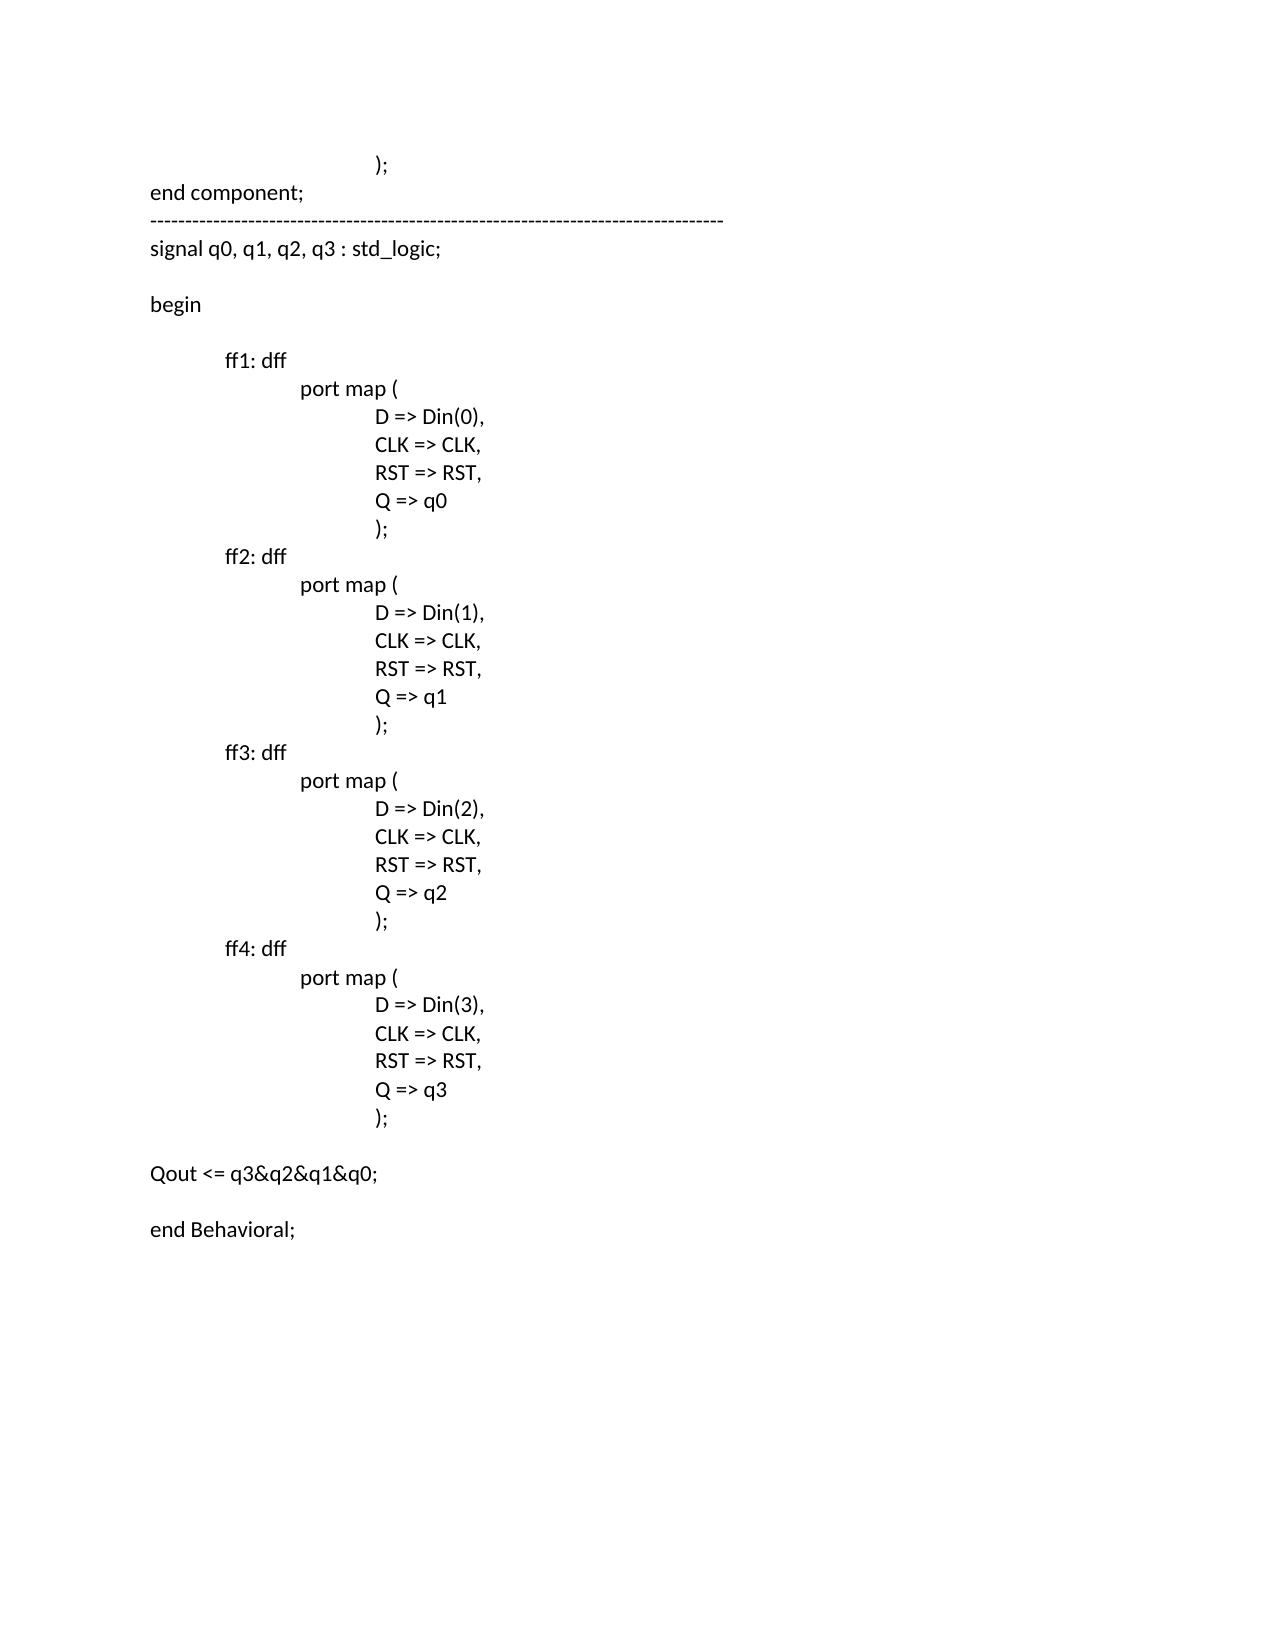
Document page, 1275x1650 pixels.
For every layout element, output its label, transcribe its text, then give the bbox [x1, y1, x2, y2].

text ff4: dff [150, 934, 1125, 963]
text RST => RST, [150, 654, 1125, 682]
text ); [150, 1103, 1125, 1131]
text begin [150, 290, 1125, 318]
text CLK => CLK, [150, 430, 1125, 458]
text ); [150, 710, 1125, 738]
text ); [150, 907, 1125, 934]
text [150, 206, 1125, 234]
text D => Din(0), [150, 402, 1125, 430]
text D => Din(1), [150, 598, 1125, 626]
text port map ( [150, 963, 1125, 991]
text ff1: dff [150, 346, 1125, 374]
text port map ( [150, 374, 1125, 402]
text ff3: dff [150, 738, 1125, 766]
text end component; [150, 178, 1125, 206]
text port map ( [150, 570, 1125, 598]
text RST => RST, [150, 1047, 1125, 1075]
text Qout <= q3&q2&q1&q0; [150, 1159, 1125, 1187]
text RST => RST, [150, 458, 1125, 486]
text Q => q2 [150, 878, 1125, 907]
text Q => q0 [150, 486, 1125, 514]
text Q => q1 [150, 682, 1125, 710]
text Q => q3 [150, 1075, 1125, 1103]
text D => Din(3), [150, 991, 1125, 1019]
text D => Din(2), [150, 794, 1125, 822]
text signal q0, q1, q2, q3 : std_logic; [150, 234, 1125, 262]
text ); [150, 514, 1125, 542]
text CLK => CLK, [150, 822, 1125, 851]
text CLK => CLK, [150, 1019, 1125, 1047]
text port map ( [150, 766, 1125, 794]
text CLK => CLK, [150, 626, 1125, 654]
text ff2: dff [150, 542, 1125, 570]
text RST => RST, [150, 851, 1125, 878]
text end Behavioral; [150, 1215, 1125, 1243]
text ); [150, 150, 1125, 178]
